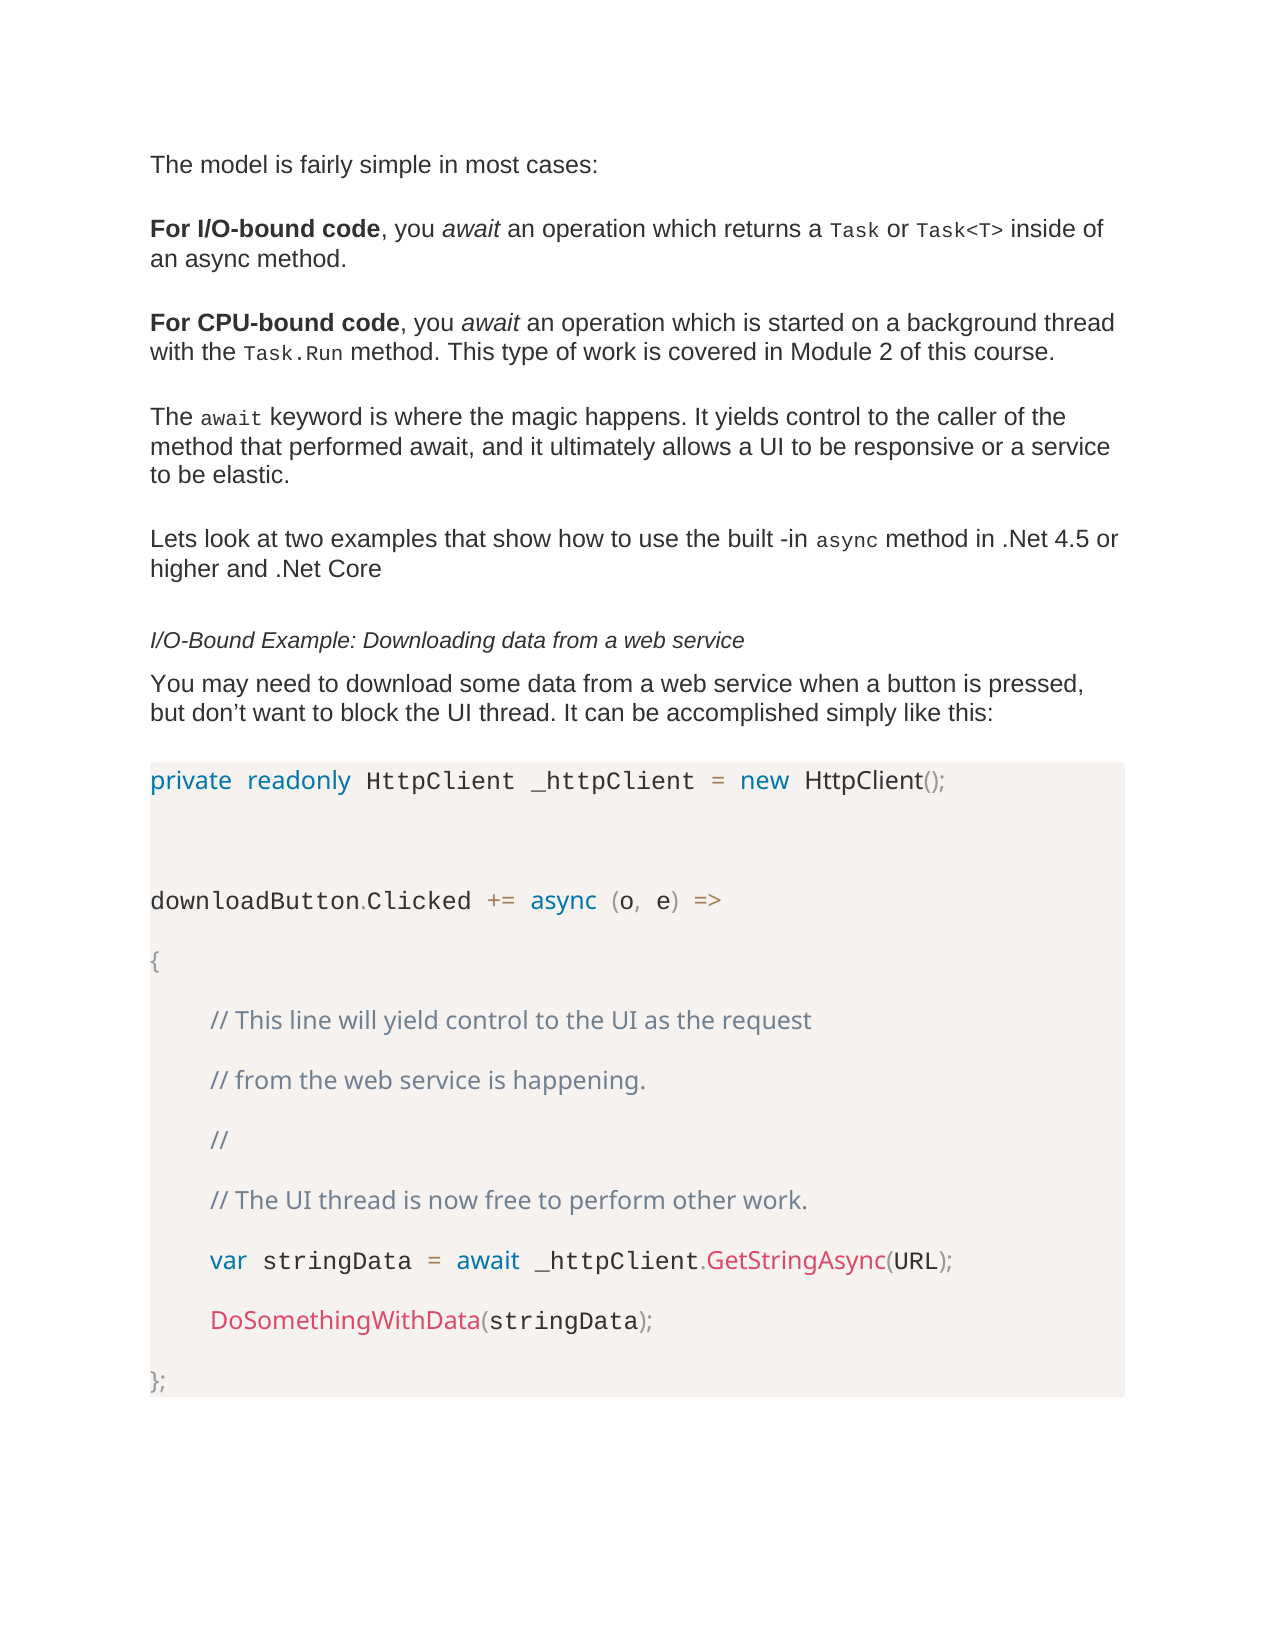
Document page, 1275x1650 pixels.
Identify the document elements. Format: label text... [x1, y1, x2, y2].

text Lets look at two examples that show how to use the built -in async method in .Net 4.5 or higher and .Net Core [150, 524, 1125, 583]
text The await keyword is where the magic happens. It yields control to the caller of the method that performed await, and it ultimately allows a UI to be responsive or a service to be elastic. [150, 402, 1125, 489]
text // from the web service is happening. [150, 1062, 1125, 1097]
subtitle I/O-Bound Example: Downloading data from a web service [150, 618, 1125, 653]
text The model is fairly simple in most cases: [150, 150, 1125, 179]
text DoSomethingWithData(stringData); [150, 1302, 1125, 1337]
text { [150, 942, 1125, 977]
text For I/O-bound code, you await an operation which returns a Task or Task<T> inside of an async method. [150, 214, 1125, 273]
text You may need to download some data from a web service when a button is pressed, but don’t want to block the UI thread. It can be accomplished simply like this: [150, 669, 1125, 726]
text private readonly HttpClient _httpClient = new HttpClient(); [150, 762, 1125, 797]
text For CPU-bound code, you await an operation which is started on a background thread with the Task.Run method. This type of work is covered in Module 2 of this course. [150, 308, 1125, 366]
text downloadButton.Clicked += async (o, e) => [150, 882, 1125, 917]
text var stringData = await _httpClient.GetStringAsync(URL); [150, 1242, 1125, 1277]
text // The UI thread is now free to perform other work. [150, 1182, 1125, 1217]
text // This line will yield control to the UI as the request [150, 1002, 1125, 1037]
text // [150, 1122, 1125, 1157]
text }; [150, 1362, 1125, 1397]
